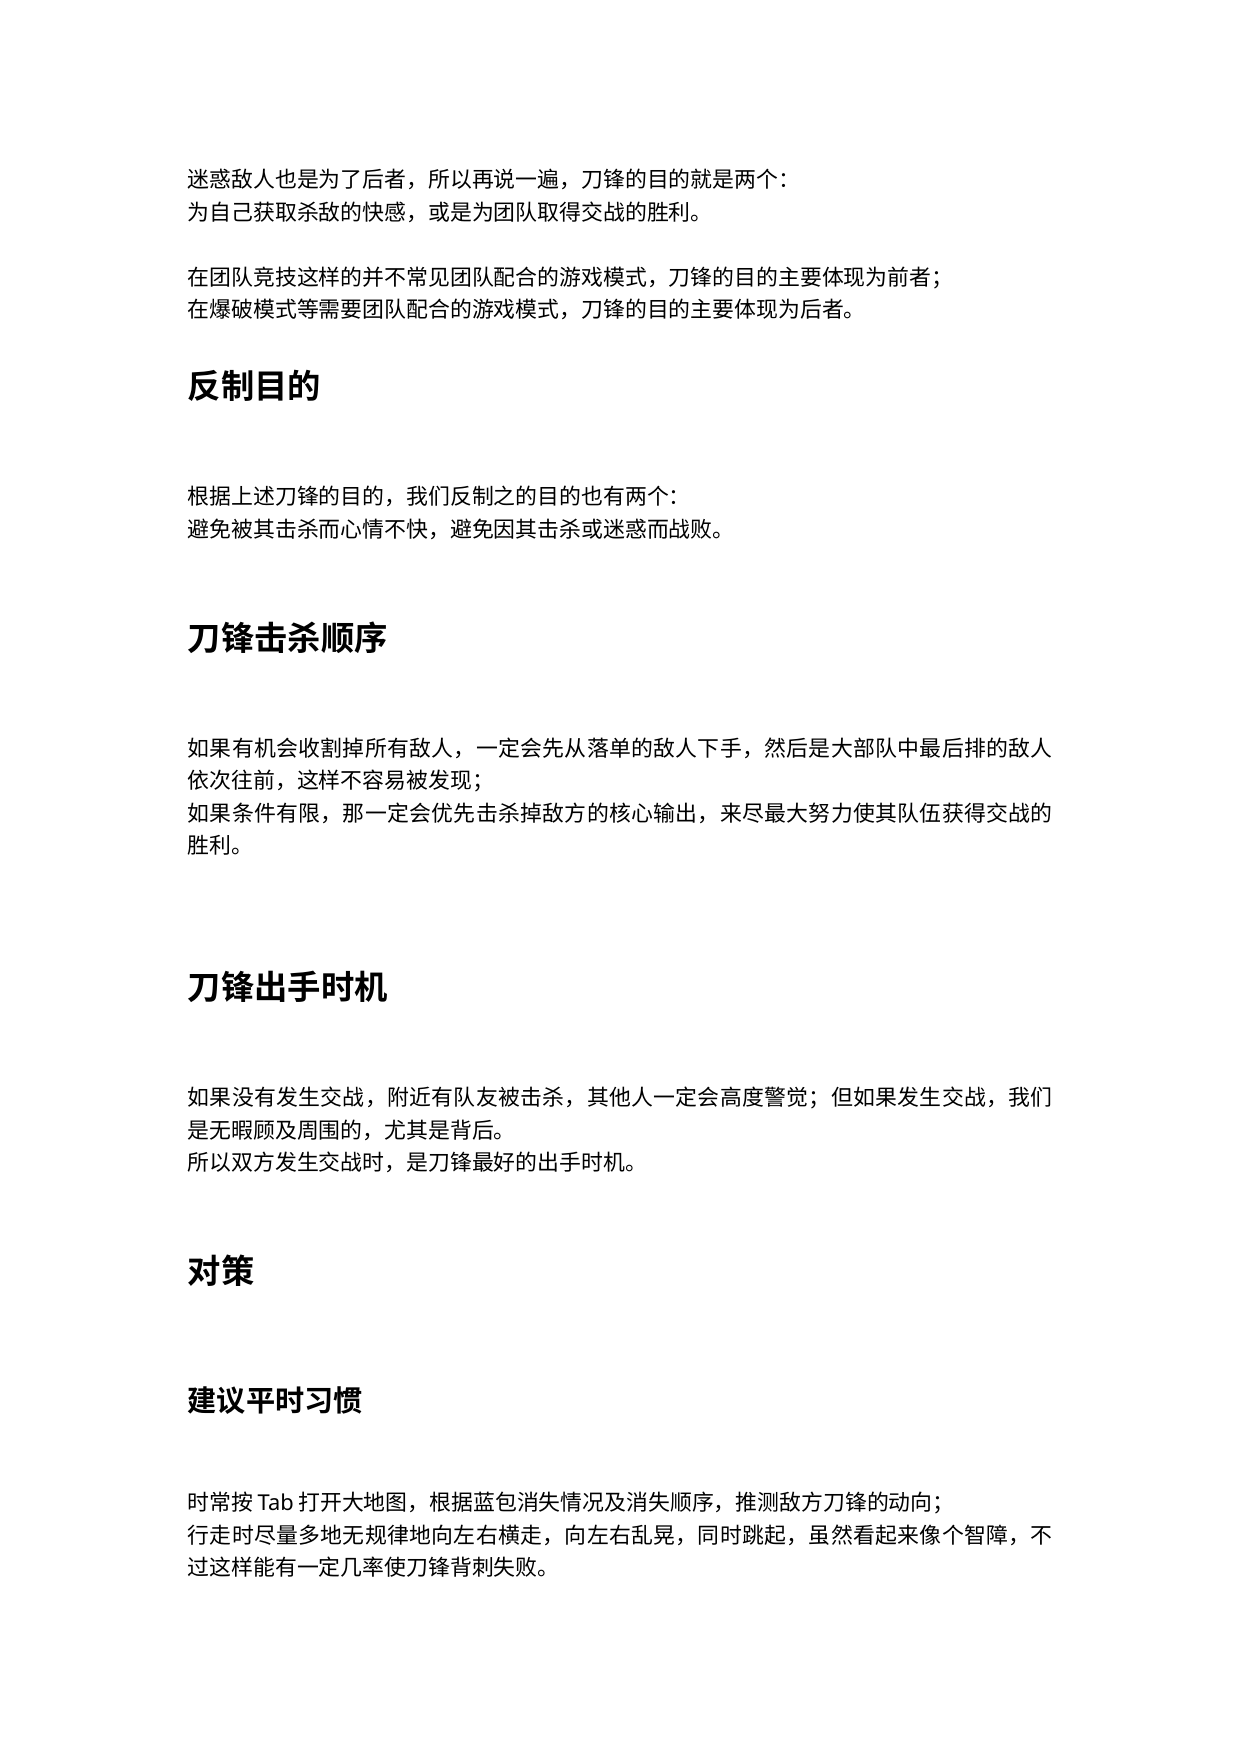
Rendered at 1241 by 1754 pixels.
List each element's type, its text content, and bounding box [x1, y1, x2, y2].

text 行走时尽量多地无规律地向左右横走，向左右乱晃，同时跳起，虽然看起来像个智障，不过这样能有一定几率使刀锋背刺失败。 [187, 1517, 1053, 1582]
subtitle 对策 [187, 1237, 1053, 1302]
text 在团队竞技这样的并不常见团队配合的游戏模式，刀锋的目的主要体现为前者； [187, 259, 1053, 292]
subtitle 刀锋出手时机 [187, 953, 1053, 1018]
text 时常按Tab打开大地图，根据蓝包消失情况及消失顺序，推测敌方刀锋的动向； [187, 1485, 1053, 1517]
text 在爆破模式等需要团队配合的游戏模式，刀锋的目的主要体现为后者。 [187, 292, 1053, 324]
subtitle 反制目的 [187, 352, 1053, 417]
text 为自己获取杀敌的快感，或是为团队取得交战的胜利。 [187, 194, 1053, 227]
text 如果条件有限，那一定会优先击杀掉敌方的核心输出，来尽最大努力使其队伍获得交战的胜利。 [187, 796, 1053, 861]
text 所以双方发生交战时，是刀锋最好的出手时机。 [187, 1145, 1053, 1177]
subtitle 建议平时习惯 [187, 1366, 1053, 1431]
text 迷惑敌人也是为了后者，所以再说一遍，刀锋的目的就是两个： [187, 162, 1053, 194]
text 避免被其击杀而心情不快，避免因其击杀或迷惑而战败。 [187, 511, 1053, 544]
subtitle 刀锋击杀顺序 [187, 603, 1053, 668]
text 如果有机会收割掉所有敌人，一定会先从落单的敌人下手，然后是大部队中最后排的敌人，依次往前，这样不容易被发现； [187, 731, 1053, 796]
text 如果没有发生交战，附近有队友被击杀，其他人一定会高度警觉；但如果发生交战，我们是无暇顾及周围的，尤其是背后。 [187, 1080, 1053, 1145]
text 根据上述刀锋的目的，我们反制之的目的也有两个： [187, 479, 1053, 511]
